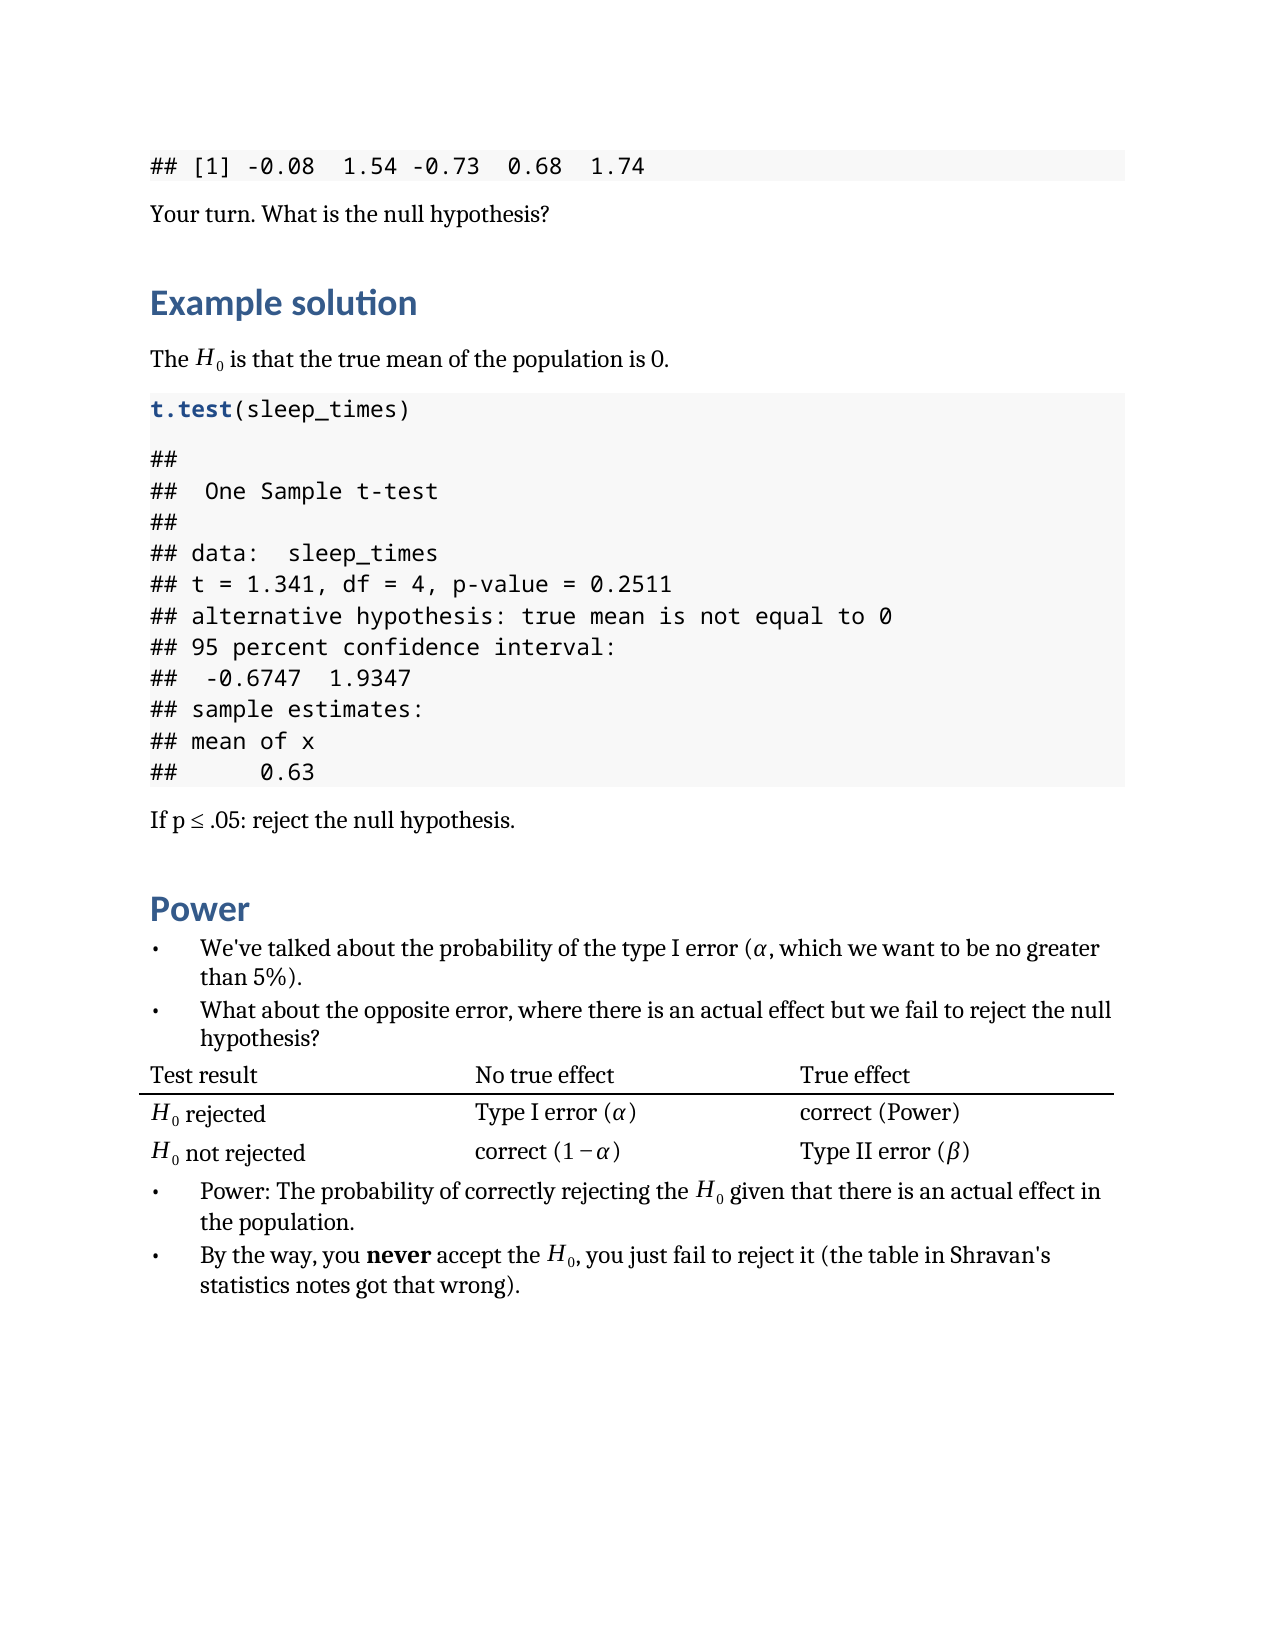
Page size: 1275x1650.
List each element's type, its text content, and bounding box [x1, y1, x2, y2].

table_header True effect [789, 1057, 1114, 1093]
table_cell Type I error () [464, 1095, 789, 1133]
list We've talked about the probability of the type I error (, which we want to be no greater than 5%). [150, 934, 1125, 992]
table_cell correct (Power) [789, 1095, 1114, 1133]
text Your turn. What is the null hypothesis? [150, 200, 1125, 229]
list What about the opposite error, where there is an actual effect but we fail to reject the null hypothesis? [150, 996, 1125, 1053]
table_cell Type II error () [789, 1134, 1114, 1172]
text ## ## One Sample t-test ## ## data: sleep_times ## t = 1.341, df = 4, p-value = 0.2511 ## alternative hypothesis: true mean is not equal to 0 ## 95 percent confidence interval: ## -0.6747 1.9347 ## sample estimates: ## mean of x ## 0.63 [150, 443, 1125, 787]
table_header No true effect [464, 1057, 789, 1093]
subtitle Power [150, 885, 1125, 931]
subtitle Example solution [150, 279, 1125, 324]
text If p .05: reject the null hypothesis. [150, 806, 1125, 835]
table_header Test result [139, 1057, 464, 1093]
table_cell rejected [139, 1095, 464, 1133]
table_cell correct () [464, 1134, 789, 1172]
text t.test(sleep_times) [150, 393, 1125, 425]
list By the way, you never accept the , you just fail to reject it (the table in Shravan's statistics notes got that wrong). [150, 1240, 1125, 1300]
table_cell not rejected [139, 1134, 464, 1172]
list Power: The probability of correctly rejecting the given that there is an actual effect in the population. [150, 1176, 1125, 1236]
text The is that the true mean of the population is 0. [150, 343, 1125, 375]
text ## [1] -0.08 1.54 -0.73 0.68 1.74 [150, 150, 1125, 181]
